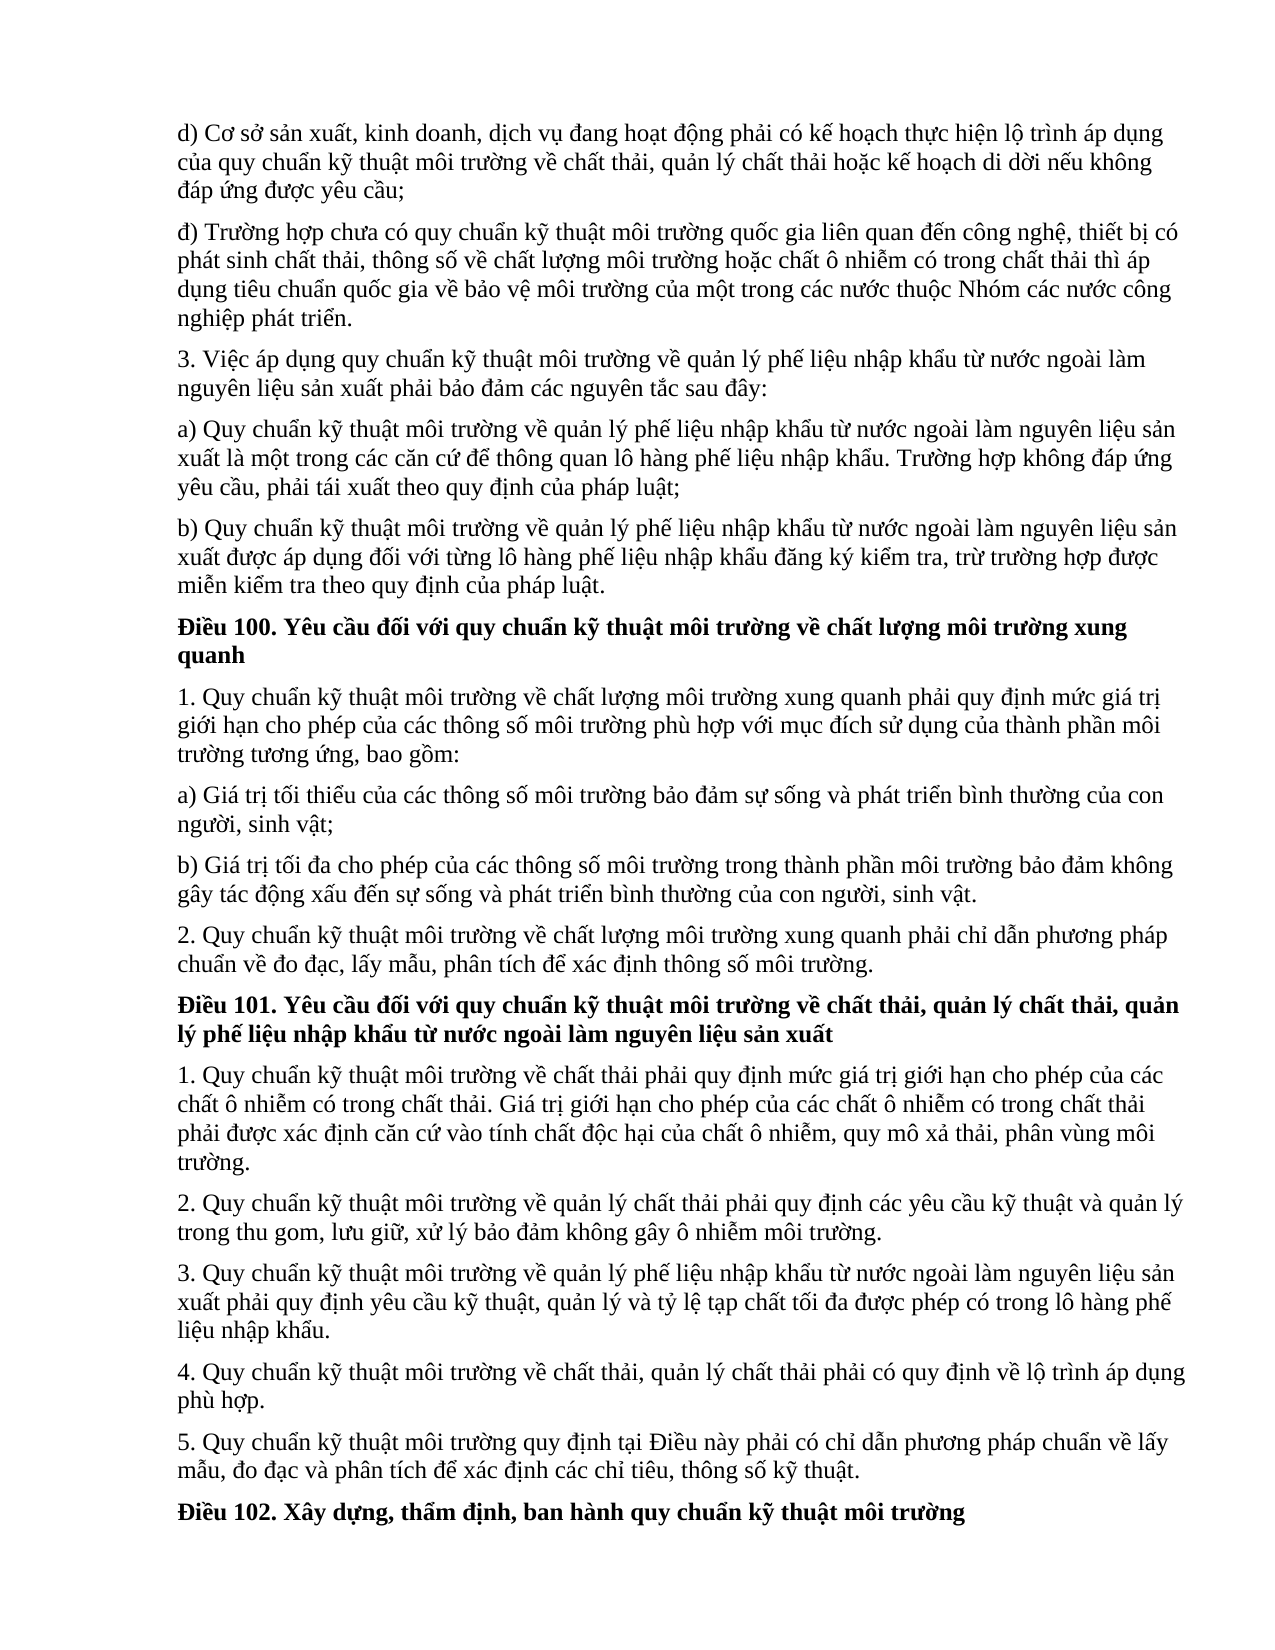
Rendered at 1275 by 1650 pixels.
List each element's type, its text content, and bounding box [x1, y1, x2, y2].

text Điều 100. Yêu cầu đối với quy chuẩn kỹ thuật môi trường về chất lượng môi trường xung quanh [177, 612, 1186, 669]
text Điều 102. Xây dựng, thẩm định, ban hành quy chuẩn kỹ thuật môi trường [177, 1497, 1186, 1526]
text 2. Quy chuẩn kỹ thuật môi trường về chất lượng môi trường xung quanh phải chỉ dẫn phương pháp chuẩn về đo đạc, lấy mẫu, phân tích để xác định thông số môi trường. [177, 921, 1186, 978]
text 2. Quy chuẩn kỹ thuật môi trường về quản lý chất thải phải quy định các yêu cầu kỹ thuật và quản lý trong thu gom, lưu giữ, xử lý bảo đảm không gây ô nhiễm môi trường. [177, 1188, 1186, 1246]
text 1. Quy chuẩn kỹ thuật môi trường về chất thải phải quy định mức giá trị giới hạn cho phép của các chất ô nhiễm có trong chất thải. Giá trị giới hạn cho phép của các chất ô nhiễm có trong chất thải phải được xác định căn cứ vào tính chất độc hại của chất ô nhiễm, quy mô xả thải, phân vùng môi trường. [177, 1061, 1186, 1176]
text đ) Trường hợp chưa có quy chuẩn kỹ thuật môi trường quốc gia liên quan đến công nghệ, thiết bị có phát sinh chất thải, thông số về chất lượng môi trường hoặc chất ô nhiễm có trong chất thải thì áp dụng tiêu chuẩn quốc gia về bảo vệ môi trường của một trong các nước thuộc Nhóm các nước công nghiệp phát triển. [177, 217, 1186, 332]
text 3. Quy chuẩn kỹ thuật môi trường về quản lý phế liệu nhập khẩu từ nước ngoài làm nguyên liệu sản xuất phải quy định yêu cầu kỹ thuật, quản lý và tỷ lệ tạp chất tối đa được phép có trong lô hàng phế liệu nhập khẩu. [177, 1258, 1186, 1344]
text 3. Việc áp dụng quy chuẩn kỹ thuật môi trường về quản lý phế liệu nhập khẩu từ nước ngoài làm nguyên liệu sản xuất phải bảo đảm các nguyên tắc sau đây: [177, 344, 1186, 402]
text Điều 101. Yêu cầu đối với quy chuẩn kỹ thuật môi trường về chất thải, quản lý chất thải, quản lý phế liệu nhập khẩu từ nước ngoài làm nguyên liệu sản xuất [177, 991, 1186, 1048]
text 4. Quy chuẩn kỹ thuật môi trường về chất thải, quản lý chất thải phải có quy định về lộ trình áp dụng phù hợp. [177, 1357, 1186, 1414]
text 5. Quy chuẩn kỹ thuật môi trường quy định tại Điều này phải có chỉ dẫn phương pháp chuẩn về lấy mẫu, đo đạc và phân tích để xác định các chỉ tiêu, thông số kỹ thuật. [177, 1427, 1186, 1484]
text b) Giá trị tối đa cho phép của các thông số môi trường trong thành phần môi trường bảo đảm không gây tác động xấu đến sự sống và phát triển bình thường của con người, sinh vật. [177, 851, 1186, 908]
text a) Giá trị tối thiểu của các thông số môi trường bảo đảm sự sống và phát triển bình thường của con người, sinh vật; [177, 781, 1186, 838]
text b) Quy chuẩn kỹ thuật môi trường về quản lý phế liệu nhập khẩu từ nước ngoài làm nguyên liệu sản xuất được áp dụng đối với từng lô hàng phế liệu nhập khẩu đăng ký kiểm tra, trừ trường hợp được miễn kiểm tra theo quy định của pháp luật. [177, 513, 1186, 599]
text 1. Quy chuẩn kỹ thuật môi trường về chất lượng môi trường xung quanh phải quy định mức giá trị giới hạn cho phép của các thông số môi trường phù hợp với mục đích sử dụng của thành phần môi trường tương ứng, bao gồm: [177, 682, 1186, 768]
text a) Quy chuẩn kỹ thuật môi trường về quản lý phế liệu nhập khẩu từ nước ngoài làm nguyên liệu sản xuất là một trong các căn cứ để thông quan lô hàng phế liệu nhập khẩu. Trường hợp không đáp ứng yêu cầu, phải tái xuất theo quy định của pháp luật; [177, 414, 1186, 501]
text d) Cơ sở sản xuất, kinh doanh, dịch vụ đang hoạt động phải có kế hoạch thực hiện lộ trình áp dụng của quy chuẩn kỹ thuật môi trường về chất thải, quản lý chất thải hoặc kế hoạch di dời nếu không đáp ứng được yêu cầu; [177, 118, 1186, 204]
